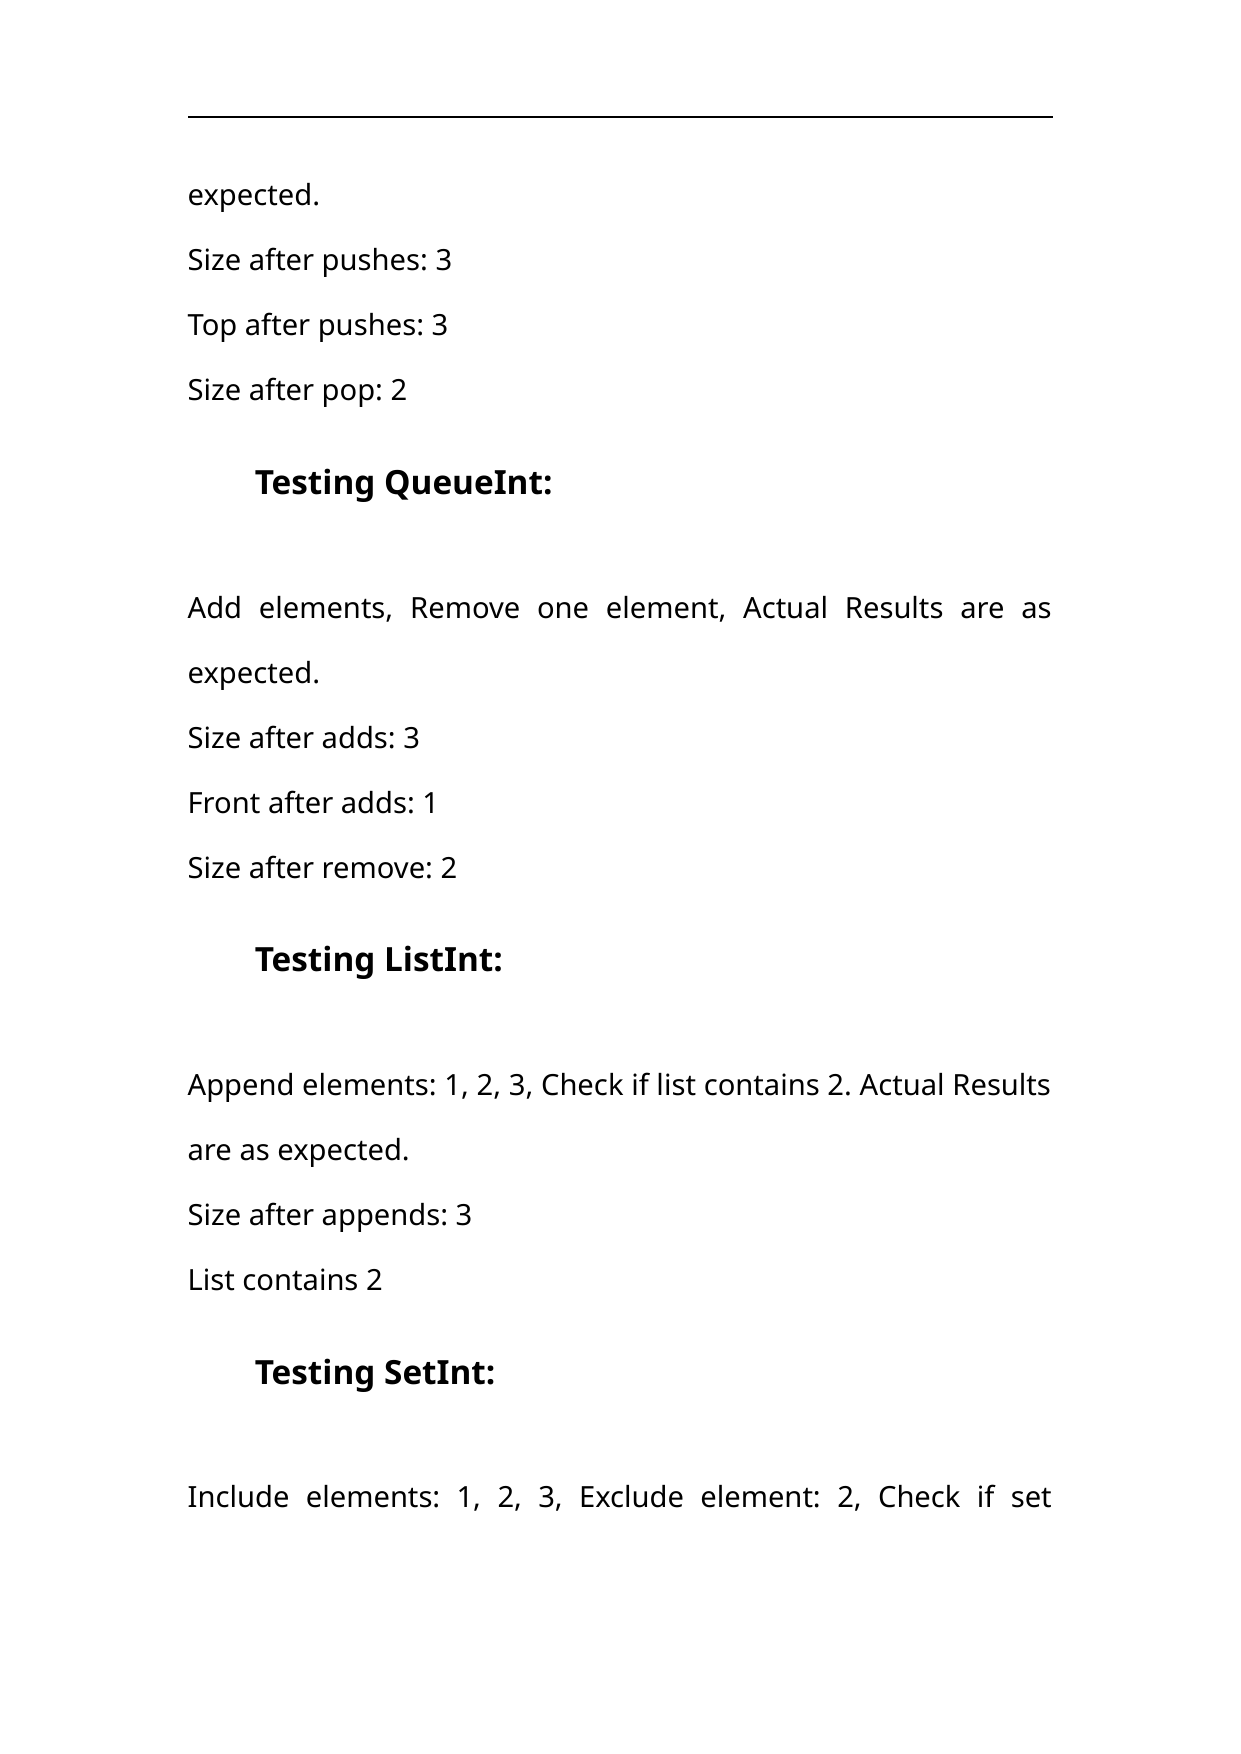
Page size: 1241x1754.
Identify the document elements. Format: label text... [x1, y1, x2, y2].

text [187, 162, 1053, 227]
text Front after adds: 1 [187, 769, 1053, 834]
subtitle Testing QueueInt: [187, 449, 1053, 514]
text List contains 2 [187, 1247, 1053, 1312]
subtitle Testing ListInt: [187, 926, 1053, 991]
text Append elements: 1, 2, 3, Check if list contains 2. Actual Results are as expected. [187, 1052, 1053, 1182]
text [187, 1464, 1053, 1529]
text Size after appends: 3 [187, 1182, 1053, 1247]
text Top after pushes: 3 [187, 292, 1053, 357]
text Size after pop: 2 [187, 357, 1053, 422]
subtitle Testing SetInt: [187, 1339, 1053, 1404]
text Size after pushes: 3 [187, 227, 1053, 292]
text Add elements, Remove one element, Actual Results are as expected. [187, 574, 1053, 704]
text Size after adds: 3 [187, 704, 1053, 769]
text Size after remove: 2 [187, 834, 1053, 899]
